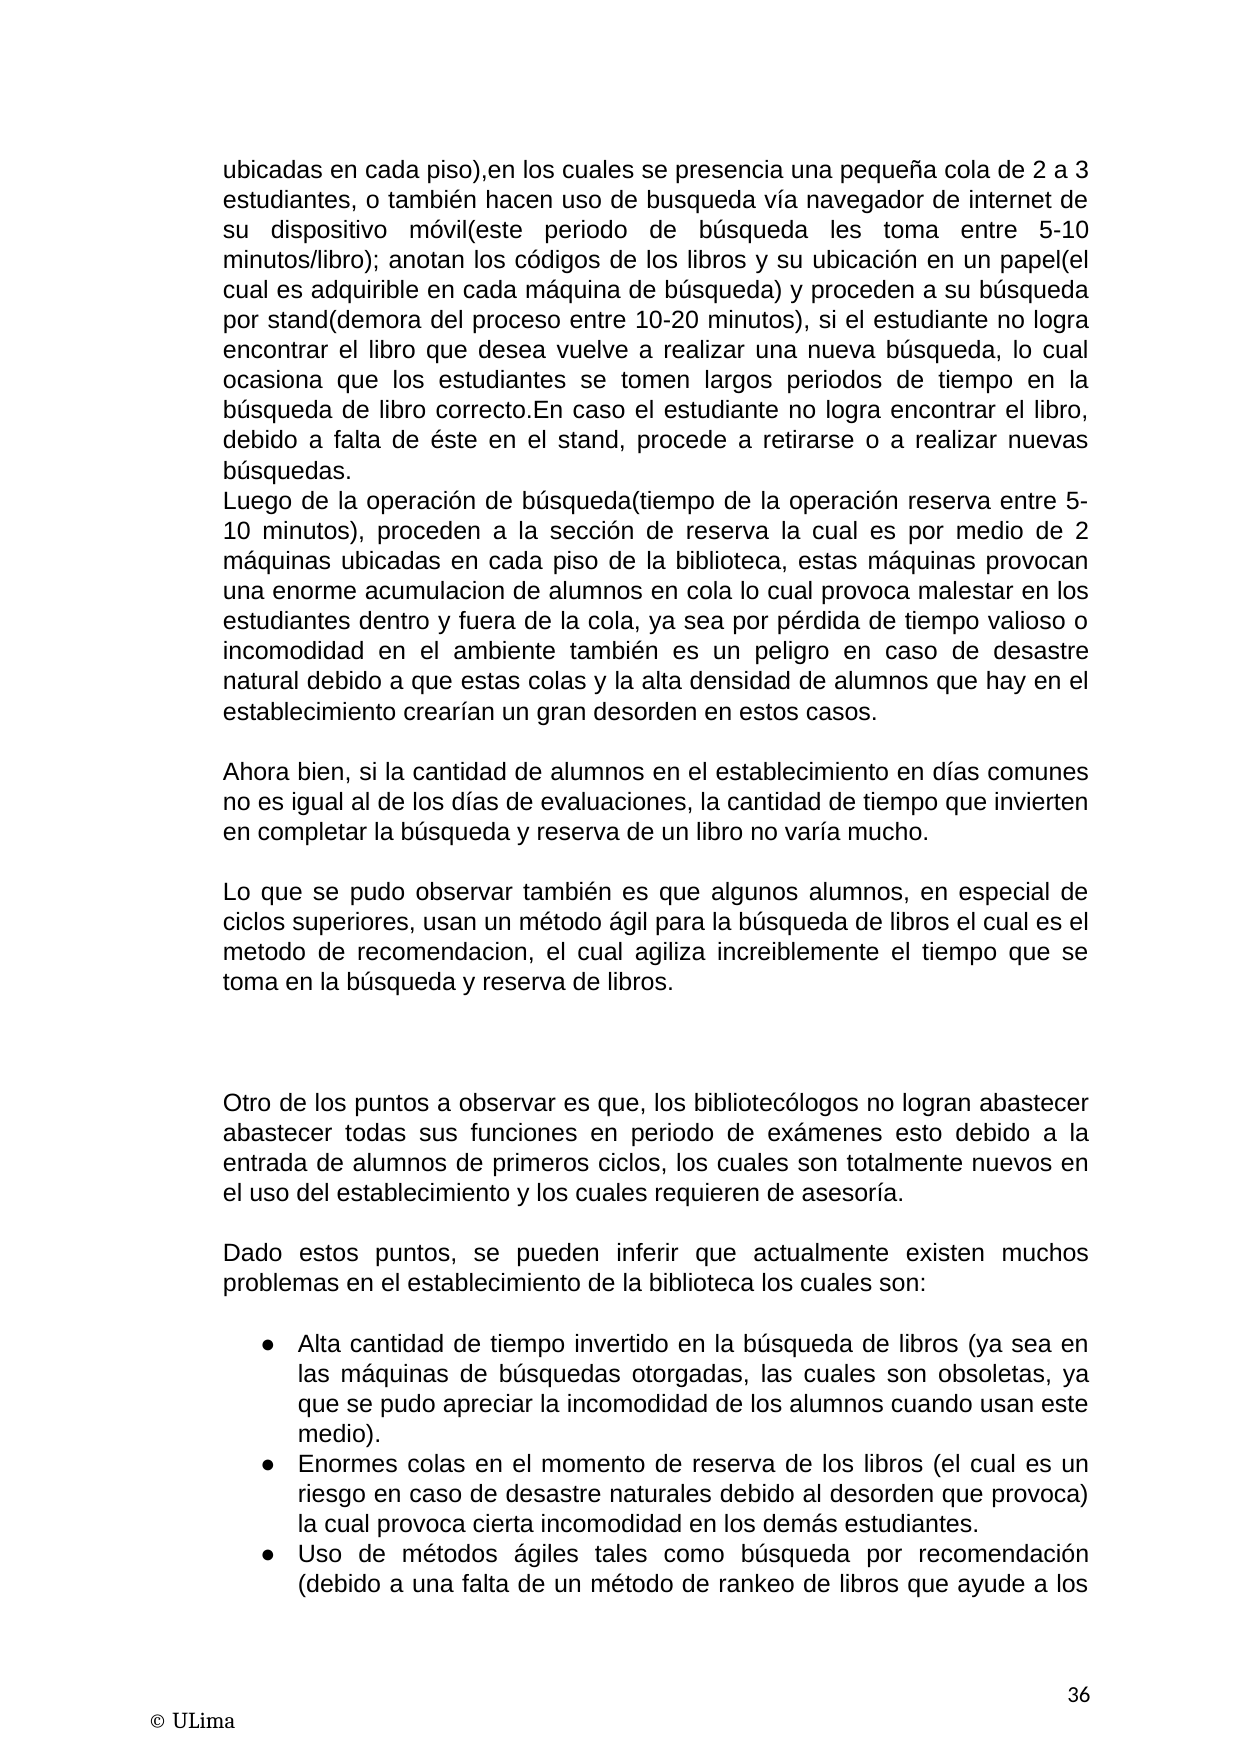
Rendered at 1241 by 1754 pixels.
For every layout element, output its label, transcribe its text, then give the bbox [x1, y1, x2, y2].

list Alta cantidad de tiempo invertido en la búsqueda de libros (ya sea en las máquinas de búsquedas otorgadas, las cuales son obsoletas, ya que se pudo apreciar la incomodidad de los alumnos cuando usan este medio). [260, 1329, 1090, 1448]
list Enormes colas en el momento de reserva de los libros (el cual es un riesgo en caso de desastre naturales debido al desorden que provoca) la cual provoca cierta incomodidad en los demás estudiantes. [260, 1449, 1090, 1538]
text Ahora bien, si la cantidad de alumnos en el establecimiento en días comunes no es igual al de los días de evaluaciones, la cantidad de tiempo que invierten en completar la búsqueda y reserva de un libro no varía mucho. [223, 757, 1090, 846]
text Luego de la operación de búsqueda(tiempo de la operación reserva entre 5-10 minutos), proceden a la sección de reserva la cual es por medio de 2 máquinas ubicadas en cada piso de la biblioteca, estas máquinas provocan una enorme acumulacion de alumnos en cola lo cual provoca malestar en los estudiantes dentro y fuera de la cola, ya sea por pérdida de tiempo valioso o incomodidad en el ambiente también es un peligro en caso de desastre natural debido a que estas colas y la alta densidad de alumnos que hay en el establecimiento crearían un gran desorden en estos casos. [223, 486, 1090, 725]
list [260, 1539, 1090, 1598]
text Dado estos puntos, se pueden inferir que actualmente existen muchos problemas en el establecimiento de la biblioteca los cuales son: [223, 1238, 1090, 1297]
text Lo que se pudo observar también es que algunos alumnos, en especial de ciclos superiores, usan un método ágil para la búsqueda de libros el cual es el metodo de recomendacion, el cual agiliza increiblemente el tiempo que se toma en la búsqueda y reserva de libros. [223, 877, 1090, 996]
text Otro de los puntos a observar es que, los bibliotecólogos no logran abastecer abastecer todas sus funciones en periodo de exámenes esto debido a la entrada de alumnos de primeros ciclos, los cuales son totalmente nuevos en el uso del establecimiento y los cuales requieren de asesoría. [223, 1088, 1090, 1207]
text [223, 154, 1090, 484]
